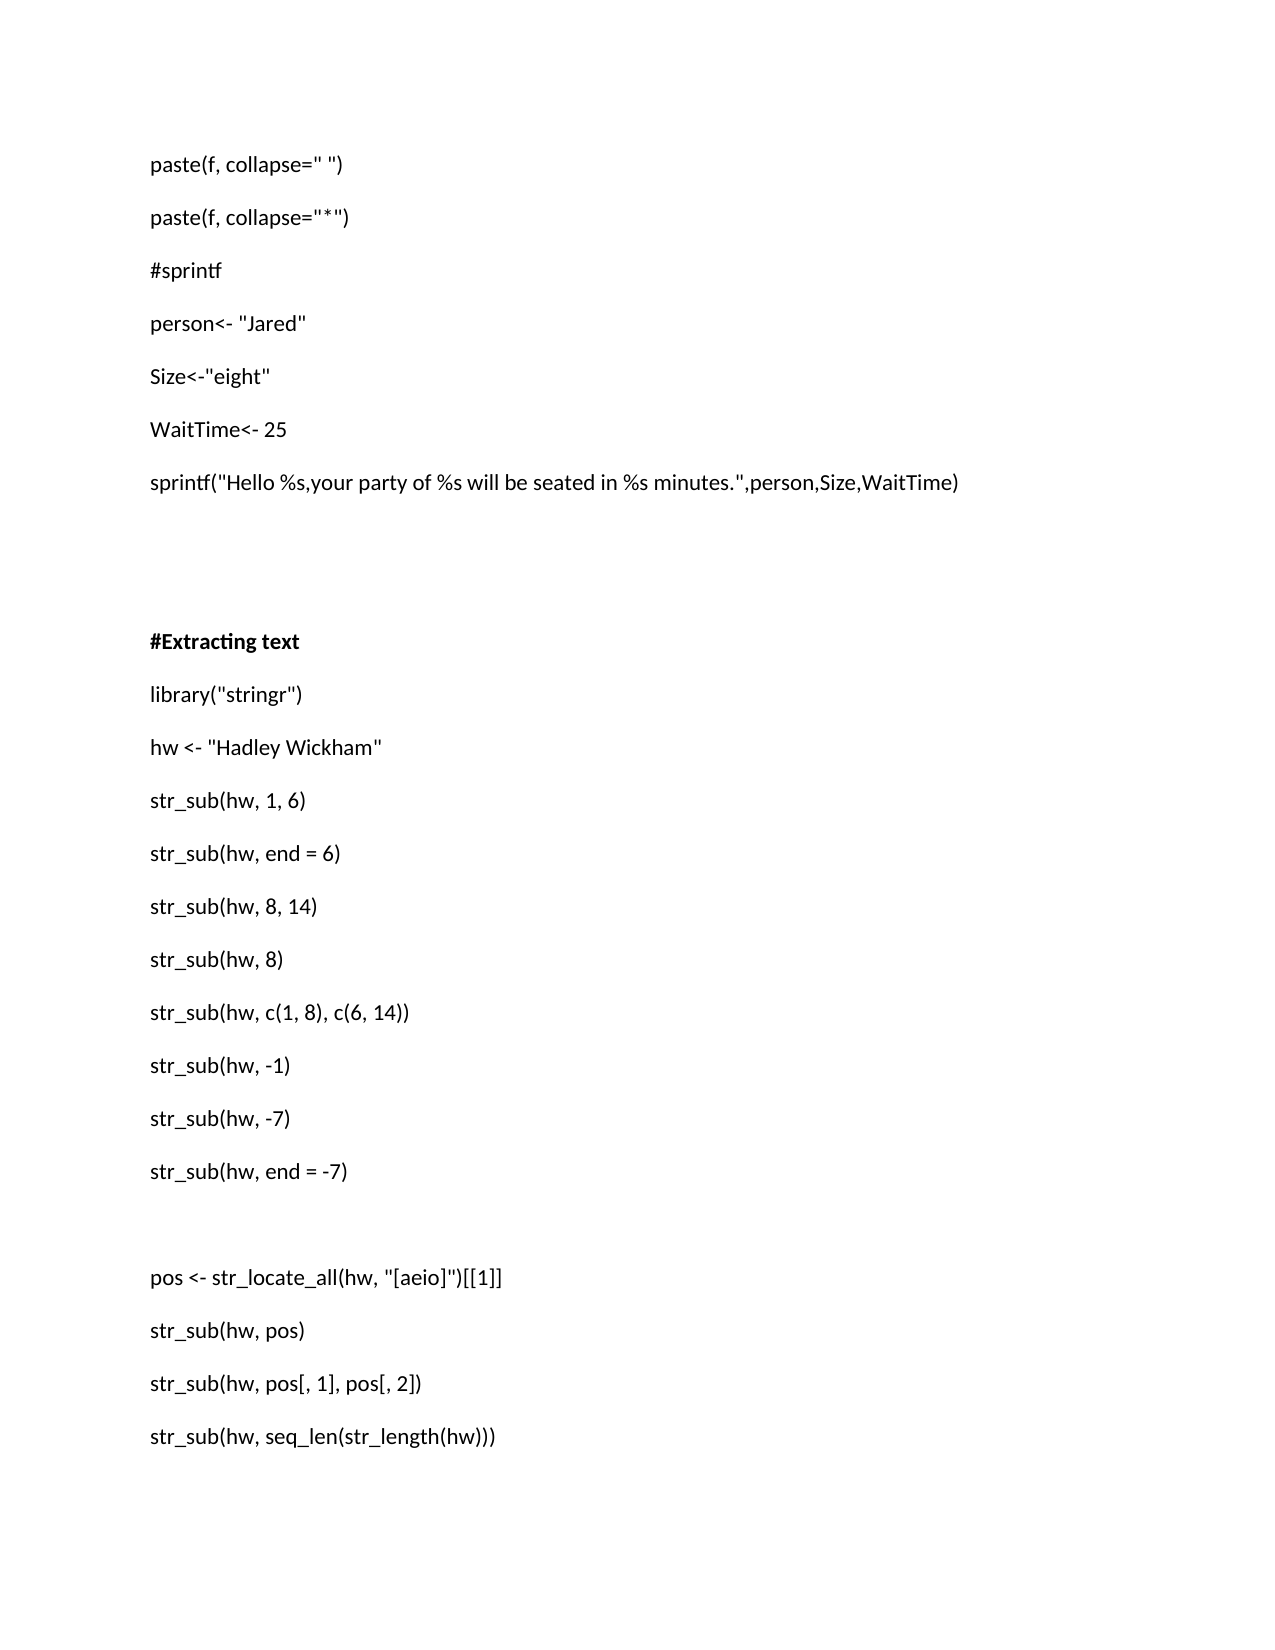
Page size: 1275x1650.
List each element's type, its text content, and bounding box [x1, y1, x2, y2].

text #sprintf [150, 256, 1125, 284]
text str_sub(hw, seq_len(str_length(hw))) [150, 1422, 1125, 1451]
text str_sub(hw, end = 6) [150, 839, 1125, 867]
text WaitTime<- 25 [150, 415, 1125, 443]
text str_sub(hw, -7) [150, 1104, 1125, 1132]
text str_sub(hw, c(1, 8), c(6, 14)) [150, 998, 1125, 1026]
text str_sub(hw, -1) [150, 1051, 1125, 1079]
text Size<-"eight" [150, 362, 1125, 390]
text pos <- str_locate_all(hw, "[aeio]")[[1]] [150, 1263, 1125, 1291]
text str_sub(hw, 1, 6) [150, 786, 1125, 814]
text paste(f, collapse="*") [150, 203, 1125, 231]
text hw <- "Hadley Wickham" [150, 733, 1125, 761]
text sprintf("Hello %s,your party of %s will be seated in %s minutes.",person,Size,WaitTime) [150, 468, 1125, 496]
text #Extracting text [150, 627, 1125, 655]
text person<- "Jared" [150, 309, 1125, 337]
text str_sub(hw, pos[, 1], pos[, 2]) [150, 1369, 1125, 1397]
text str_sub(hw, 8, 14) [150, 892, 1125, 920]
text paste(f, collapse=" ") [150, 150, 1125, 178]
text str_sub(hw, end = -7) [150, 1157, 1125, 1185]
text library("stringr") [150, 680, 1125, 708]
text str_sub(hw, 8) [150, 945, 1125, 973]
text str_sub(hw, pos) [150, 1316, 1125, 1344]
